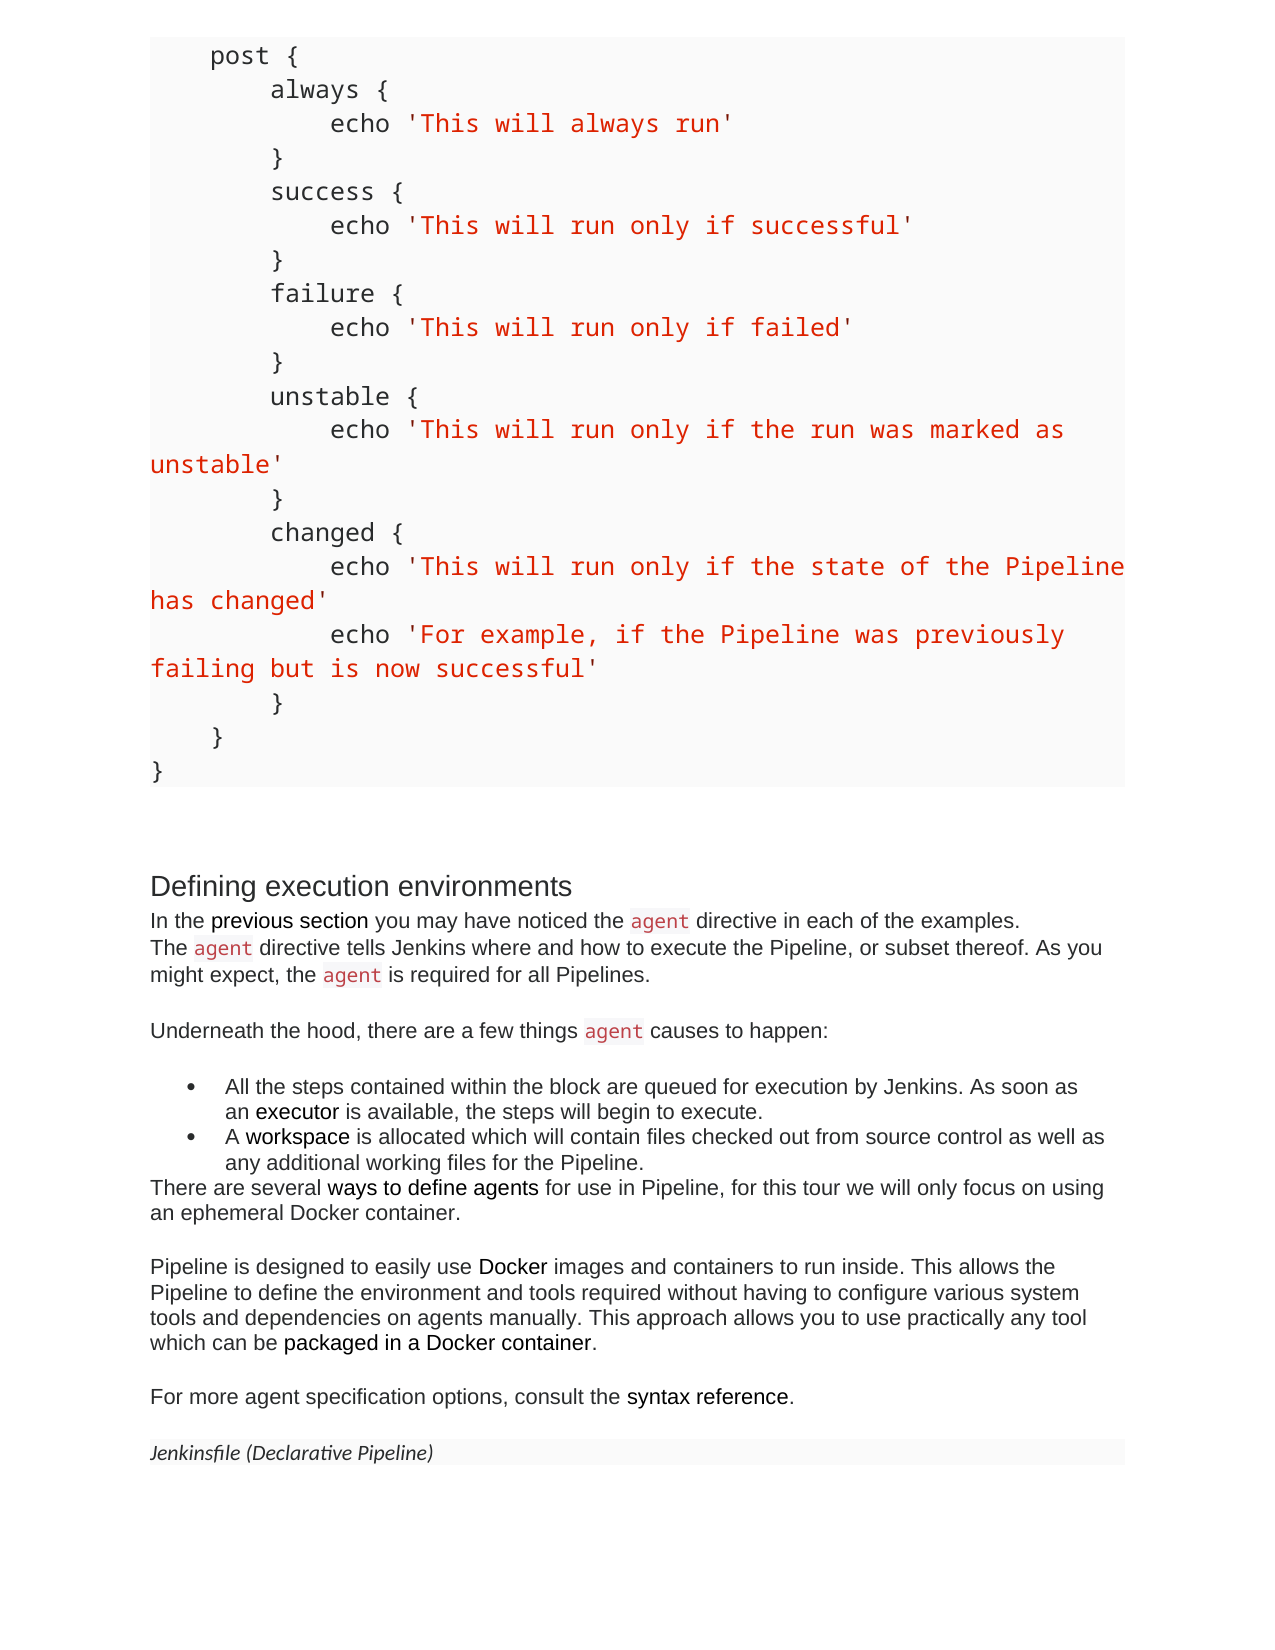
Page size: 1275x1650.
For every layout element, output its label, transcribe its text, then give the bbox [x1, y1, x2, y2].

text unstable { [150, 378, 1125, 412]
text For more agent specification options, consult the syntax reference. [150, 1384, 1125, 1409]
text Underneath the hood, there are a few things agent causes to happen: [644, 1018, 1125, 1045]
text echo 'This will always run' [150, 106, 1125, 140]
text echo 'This will run only if the state of the Pipeline has changed' [150, 548, 1125, 617]
text echo 'This will run only if failed' [150, 310, 1125, 344]
list A workspace is allocated which will contain files checked out from source control as well as any additional working files for the Pipeline. [187, 1124, 1125, 1175]
text echo 'This will run only if successful' [150, 208, 1125, 242]
text } [150, 685, 1125, 719]
list All the steps contained within the block are queued for execution by Jenkins. As soon as an executor is available, the steps will begin to execute. [187, 1074, 1125, 1124]
text success { [150, 174, 1125, 208]
text } [150, 344, 1125, 378]
text } [150, 480, 1125, 514]
text } [150, 140, 1125, 174]
text echo 'For example, if the Pipeline was previously failing but is now successful' [150, 617, 1125, 685]
text changed { [150, 514, 1125, 548]
text failure { [150, 276, 1125, 310]
text post { [150, 37, 1125, 72]
subtitle Defining execution environments [150, 869, 1125, 903]
text echo 'This will run only if the run was marked as unstable' [150, 412, 1125, 480]
text In the previous section you may have noticed the agent directive in each of the examples. The agent directive tells Jenkins where and how to execute the Pipeline, or subset thereof. As you might expect, the agent is required for all Pipelines. [150, 908, 1125, 988]
text There are several ways to define agents for use in Pipeline, for this tour we will only focus on using an ephemeral Docker container. [150, 1175, 1125, 1225]
text } [150, 719, 1125, 753]
text Pipeline is designed to easily use Docker images and containers to run inside. This allows the Pipeline to define the environment and tools required without having to configure various system tools and dependencies on agents manually. This approach allows you to use practically any tool which can be packaged in a Docker container. [150, 1254, 1125, 1355]
text Underneath the hood, there are a few things agent causes to happen: [150, 1018, 584, 1045]
text } [150, 753, 1125, 787]
text always { [150, 72, 1125, 106]
text } [150, 242, 1125, 276]
text Jenkinsfile (Declarative Pipeline) [150, 1439, 1125, 1465]
